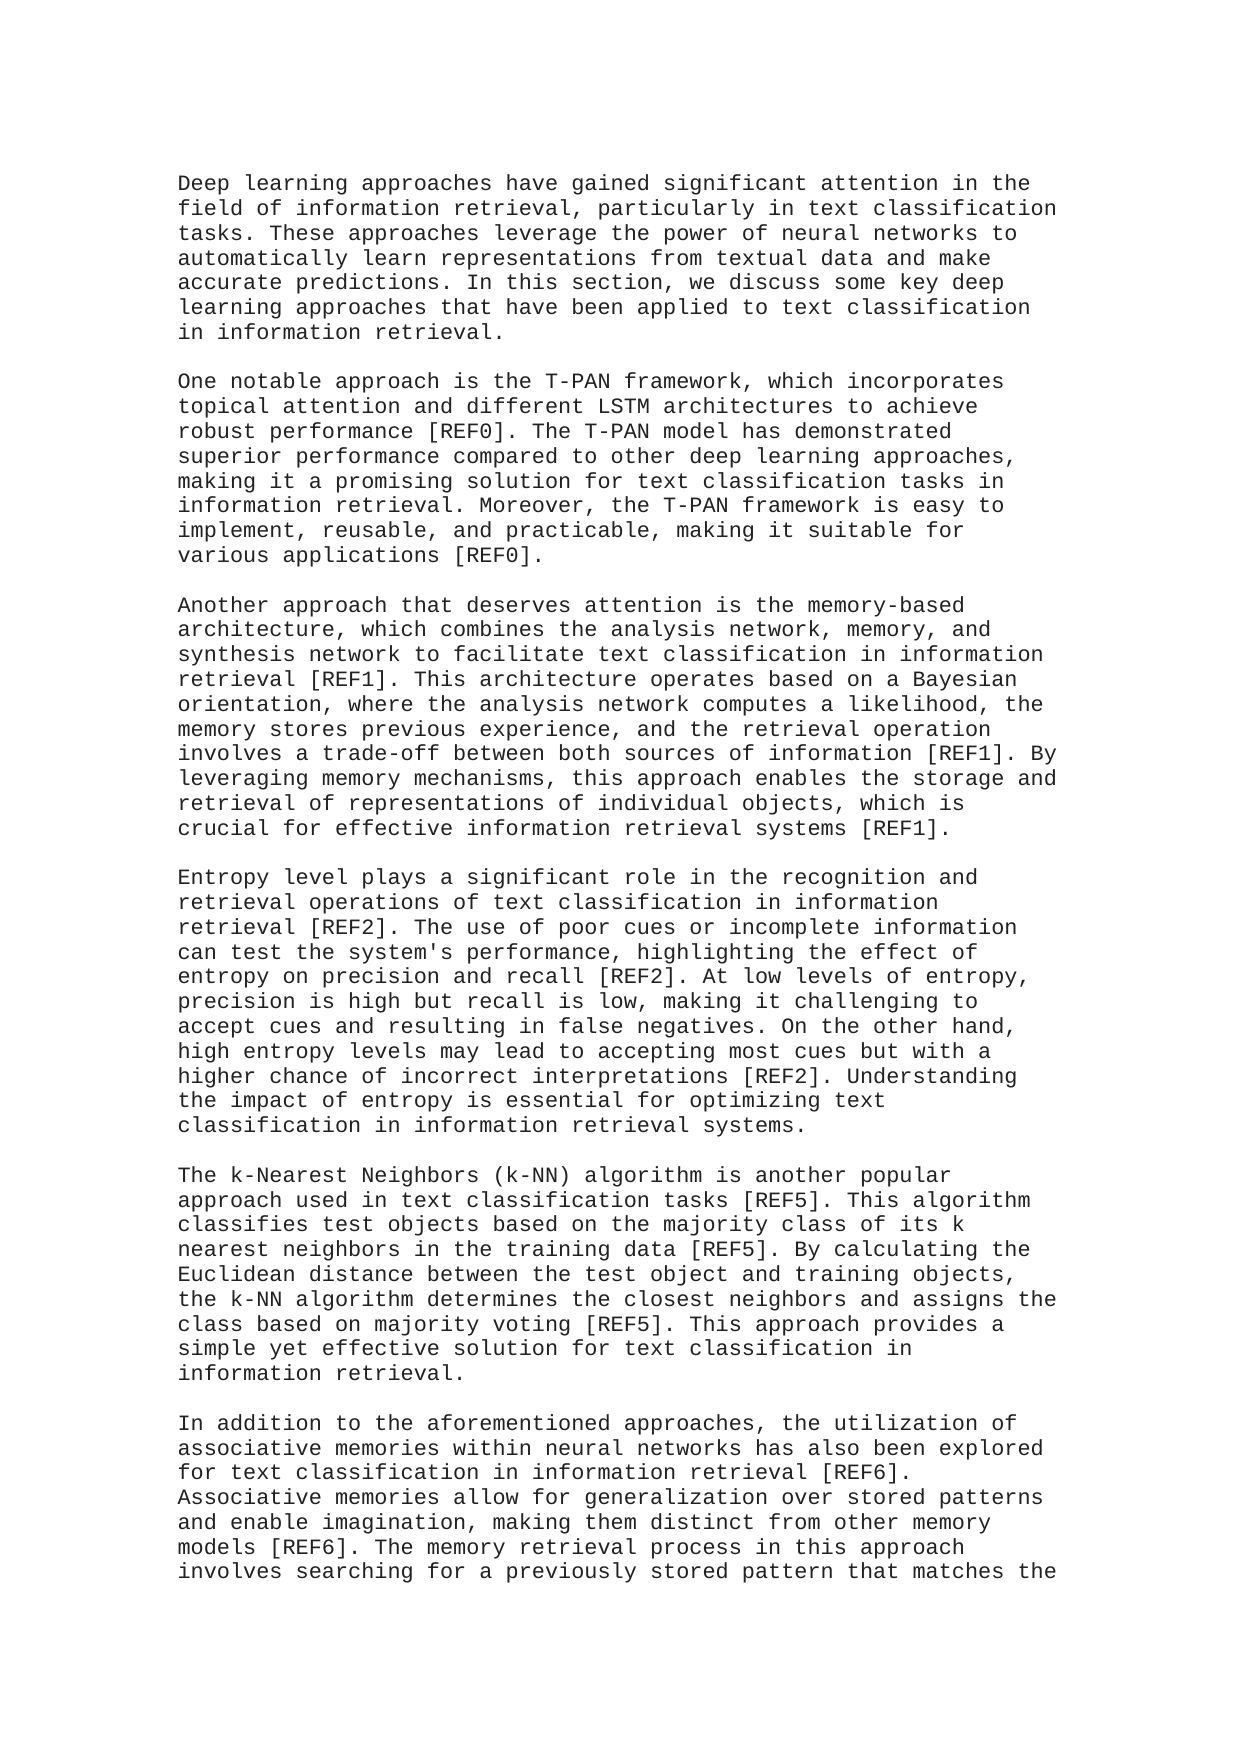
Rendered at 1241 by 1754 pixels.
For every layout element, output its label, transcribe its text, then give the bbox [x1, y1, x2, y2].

text The k-Nearest Neighbors (k-NN) algorithm is another popular approach used in text classification tasks [REF5]. This algorithm classifies test objects based on the majority class of its k nearest neighbors in the training data [REF5]. By calculating the Euclidean distance between the test object and training objects, the k-NN algorithm determines the closest neighbors and assigns the class based on majority voting [REF5]. This approach provides a simple yet effective solution for text classification in information retrieval. [177, 1164, 1063, 1387]
text One notable approach is the T-PAN framework, which incorporates topical attention and different LSTM architectures to achieve robust performance [REF0]. The T-PAN model has demonstrated superior performance compared to other deep learning approaches, making it a promising solution for text classification tasks in information retrieval. Moreover, the T-PAN framework is easy to implement, reusable, and practicable, making it suitable for various applications [REF0]. [177, 371, 1063, 569]
text Deep learning approaches have gained significant attention in the field of information retrieval, particularly in text classification tasks. These approaches leverage the power of neural networks to automatically learn representations from textual data and make accurate predictions. In this section, we discuss some key deep learning approaches that have been applied to text classification in information retrieval. [177, 172, 1063, 346]
text Another approach that deserves attention is the memory-based architecture, which combines the analysis network, memory, and synthesis network to facilitate text classification in information retrieval [REF1]. This architecture operates based on a Bayesian orientation, where the analysis network computes a likelihood, the memory stores previous experience, and the retrieval operation involves a trade-off between both sources of information [REF1]. By leveraging memory mechanisms, this approach enables the storage and retrieval of representations of individual objects, which is crucial for effective information retrieval systems [REF1]. [177, 594, 1063, 842]
text Entropy level plays a significant role in the recognition and retrieval operations of text classification in information retrieval [REF2]. The use of poor cues or incomplete information can test the system's performance, highlighting the effect of entropy on precision and recall [REF2]. At low levels of entropy, precision is high but recall is low, making it challenging to accept cues and resulting in false negatives. On the other hand, high entropy levels may lead to accepting most cues but with a higher chance of incorrect interpretations [REF2]. Understanding the impact of entropy is essential for optimizing text classification in information retrieval systems. [177, 867, 1063, 1139]
